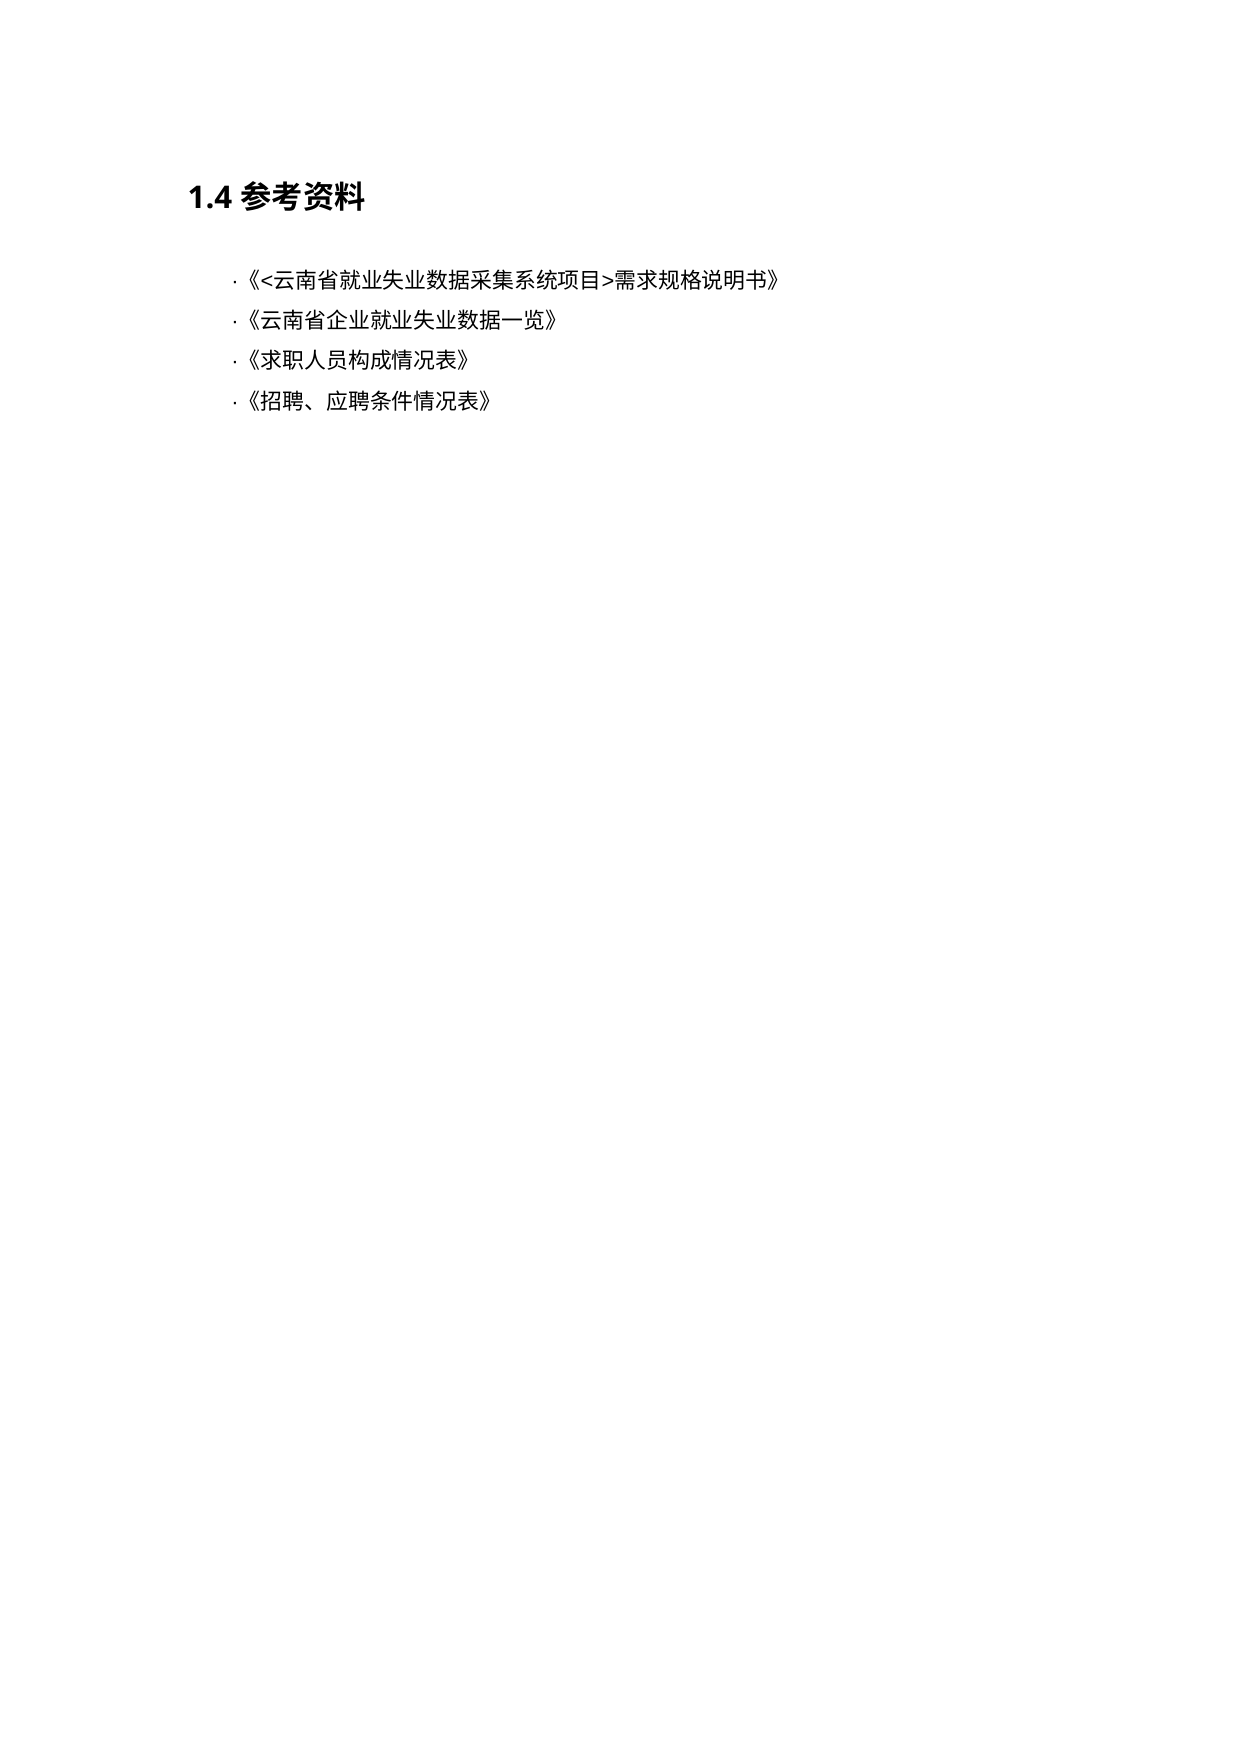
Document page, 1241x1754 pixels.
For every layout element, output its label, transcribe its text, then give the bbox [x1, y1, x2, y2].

subtitle 参考资料 [187, 162, 1053, 227]
text ·《求职人员构成情况表》 [187, 343, 1053, 376]
text ·《<云南省就业失业数据采集系统项目>需求规格说明书》 [187, 262, 1053, 295]
text ·《云南省企业就业失业数据一览》 [187, 303, 1053, 335]
text ·《招聘、应聘条件情况表》 [187, 383, 1053, 416]
